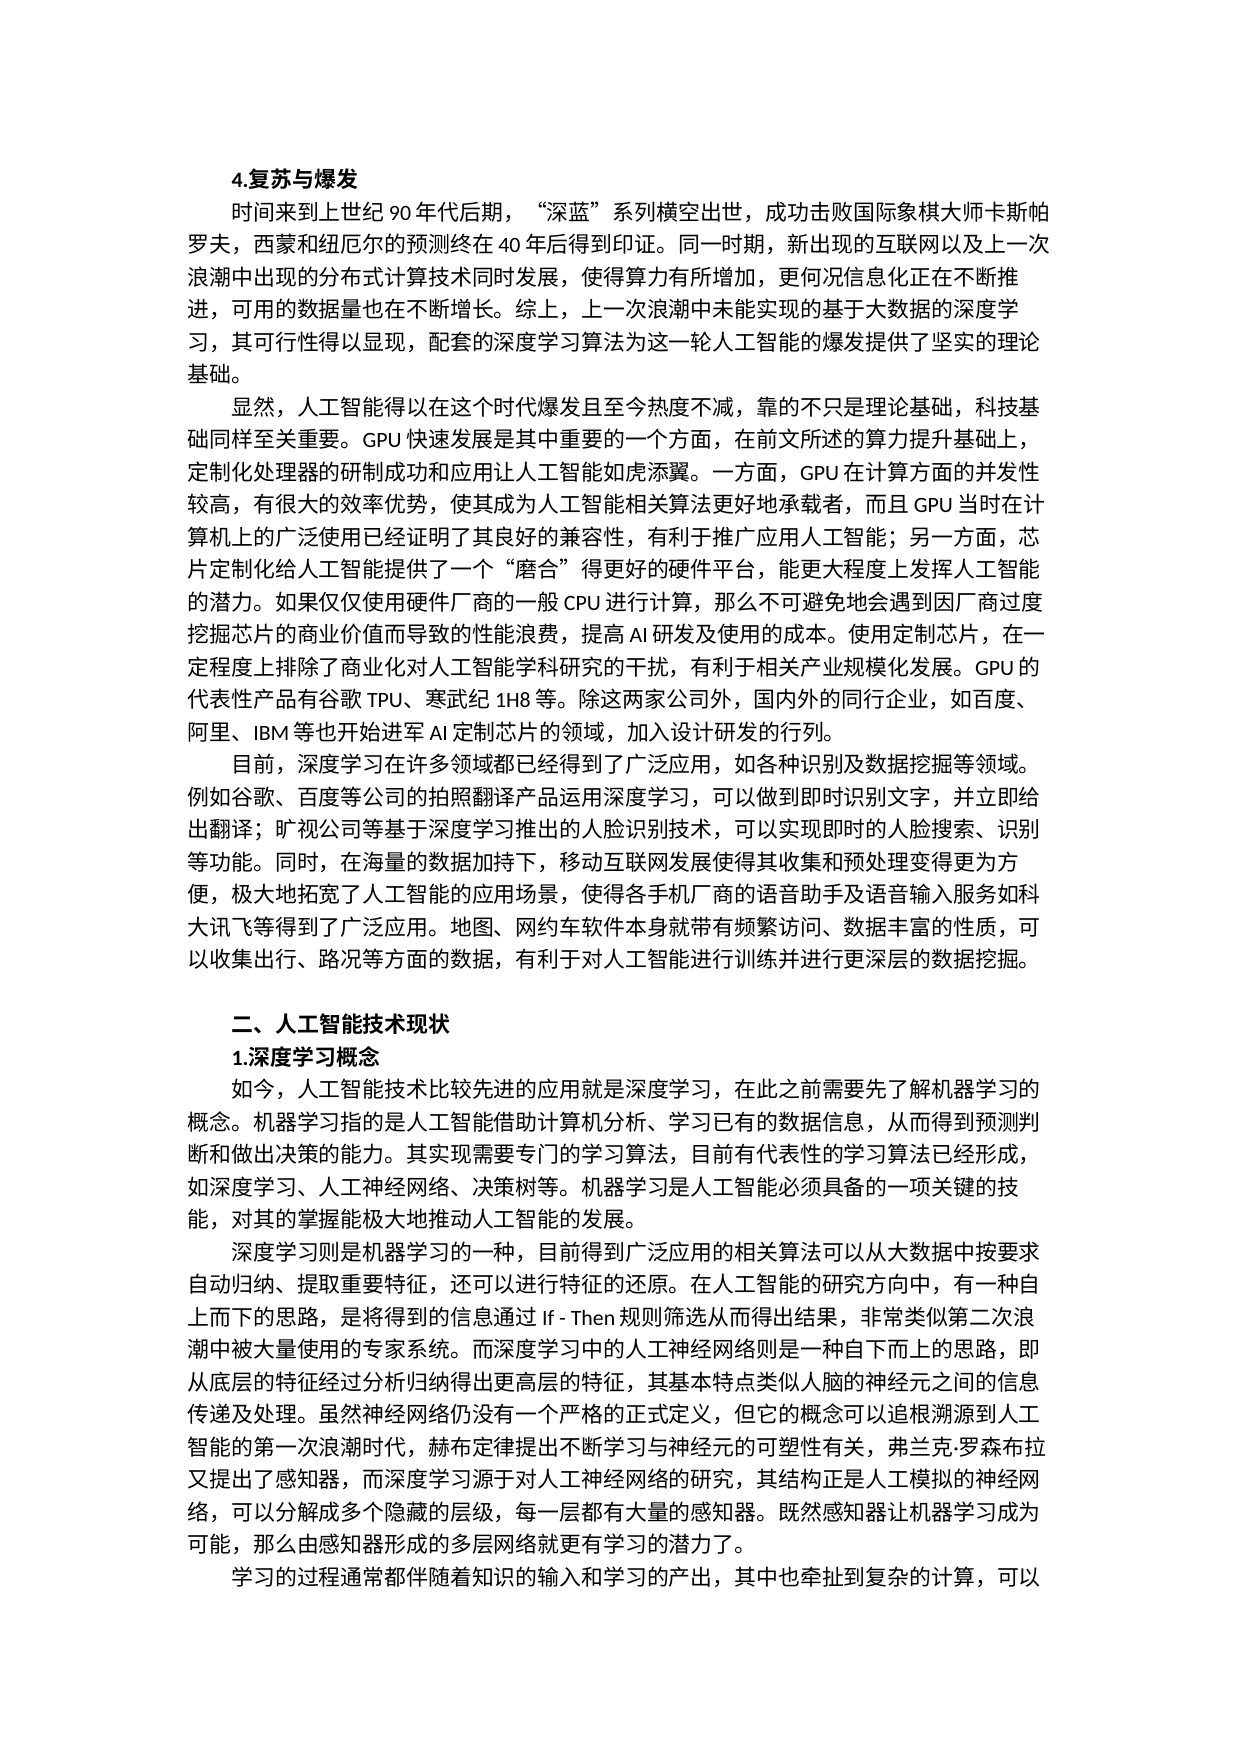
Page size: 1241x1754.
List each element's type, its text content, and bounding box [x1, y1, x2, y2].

text 目前，深度学习在许多领域都已经得到了广泛应用，如各种识别及数据挖掘等领域。例如谷歌、百度等公司的拍照翻译产品运用深度学习，可以做到即时识别文字，并立即给出翻译；旷视公司等基于深度学习推出的人脸识别技术，可以实现即时的人脸搜索、识别等功能。同时，在海量的数据加持下，移动互联网发展使得其收集和预处理变得更为方便，极大地拓宽了人工智能的应用场景，使得各手机厂商的语音助手及语音输入服务如科大讯飞等得到了广泛应用。地图、网约车软件本身就带有频繁访问、数据丰富的性质，可以收集出行、路况等方面的数据，有利于对人工智能进行训练并进行更深层的数据挖掘。 [187, 747, 1053, 974]
text 显然，人工智能得以在这个时代爆发且至今热度不减，靠的不只是理论基础，科技基础同样至关重要。GPU快速发展是其中重要的一个方面，在前文所述的算力提升基础上，定制化处理器的研制成功和应用让人工智能如虎添翼。一方面，GPU在计算方面的并发性较高，有很大的效率优势，使其成为人工智能相关算法更好地承载者，而且GPU当时在计算机上的广泛使用已经证明了其良好的兼容性，有利于推广应用人工智能；另一方面，芯片定制化给人工智能提供了一个“磨合”得更好的硬件平台，能更大程度上发挥人工智能的潜力。如果仅仅使用硬件厂商的一般CPU进行计算，那么不可避免地会遇到因厂商过度挖掘芯片的商业价值而导致的性能浪费，提高AI研发及使用的成本。使用定制芯片，在一定程度上排除了商业化对人工智能学科研究的干扰，有利于相关产业规模化发展。GPU的代表性产品有谷歌TPU、寒武纪1H8等。除这两家公司外，国内外的同行企业，如百度、阿里、IBM等也开始进军AI定制芯片的领域，加入设计研发的行列。 [187, 389, 1053, 747]
text 二、人工智能技术现状 [187, 1007, 1053, 1039]
text 时间来到上世纪90年代后期，“深蓝”系列横空出世，成功击败国际象棋大师卡斯帕罗夫，西蒙和纽厄尔的预测终在40年后得到印证。同一时期，新出现的互联网以及上一次浪潮中出现的分布式计算技术同时发展，使得算力有所增加，更何况信息化正在不断推进，可用的数据量也在不断增长。综上，上一次浪潮中未能实现的基于大数据的深度学习，其可行性得以显现，配套的深度学习算法为这一轮人工智能的爆发提供了坚实的理论基础。 [187, 194, 1053, 389]
text 4.复苏与爆发 [187, 162, 1053, 194]
text 如今，人工智能技术比较先进的应用就是深度学习，在此之前需要先了解机器学习的概念。机器学习指的是人工智能借助计算机分析、学习已有的数据信息，从而得到预测判断和做出决策的能力。其实现需要专门的学习算法，目前有代表性的学习算法已经形成，如深度学习、人工神经网络、决策树等。机器学习是人工智能必须具备的一项关键的技能，对其的掌握能极大地推动人工智能的发展。 [187, 1072, 1053, 1234]
text 1.深度学习概念 [187, 1039, 1053, 1072]
text 深度学习则是机器学习的一种，目前得到广泛应用的相关算法可以从大数据中按要求自动归纳、提取重要特征，还可以进行特征的还原。在人工智能的研究方向中，有一种自上而下的思路，是将得到的信息通过If - Then规则筛选从而得出结果，非常类似第二次浪潮中被大量使用的专家系统。而深度学习中的人工神经网络则是一种自下而上的思路，即从底层的特征经过分析归纳得出更高层的特征，其基本特点类似人脑的神经元之间的信息传递及处理。虽然神经网络仍没有一个严格的正式定义，但它的概念可以追根溯源到人工智能的第一次浪潮时代，赫布定律提出不断学习与神经元的可塑性有关，弗兰克·罗森布拉又提出了感知器，而深度学习源于对人工神经网络的研究，其结构正是人工模拟的神经网络，可以分解成多个隐藏的层级，每一层都有大量的感知器。既然感知器让机器学习成为可能，那么由感知器形成的多层网络就更有学习的潜力了。 [187, 1234, 1053, 1559]
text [187, 1559, 1053, 1592]
